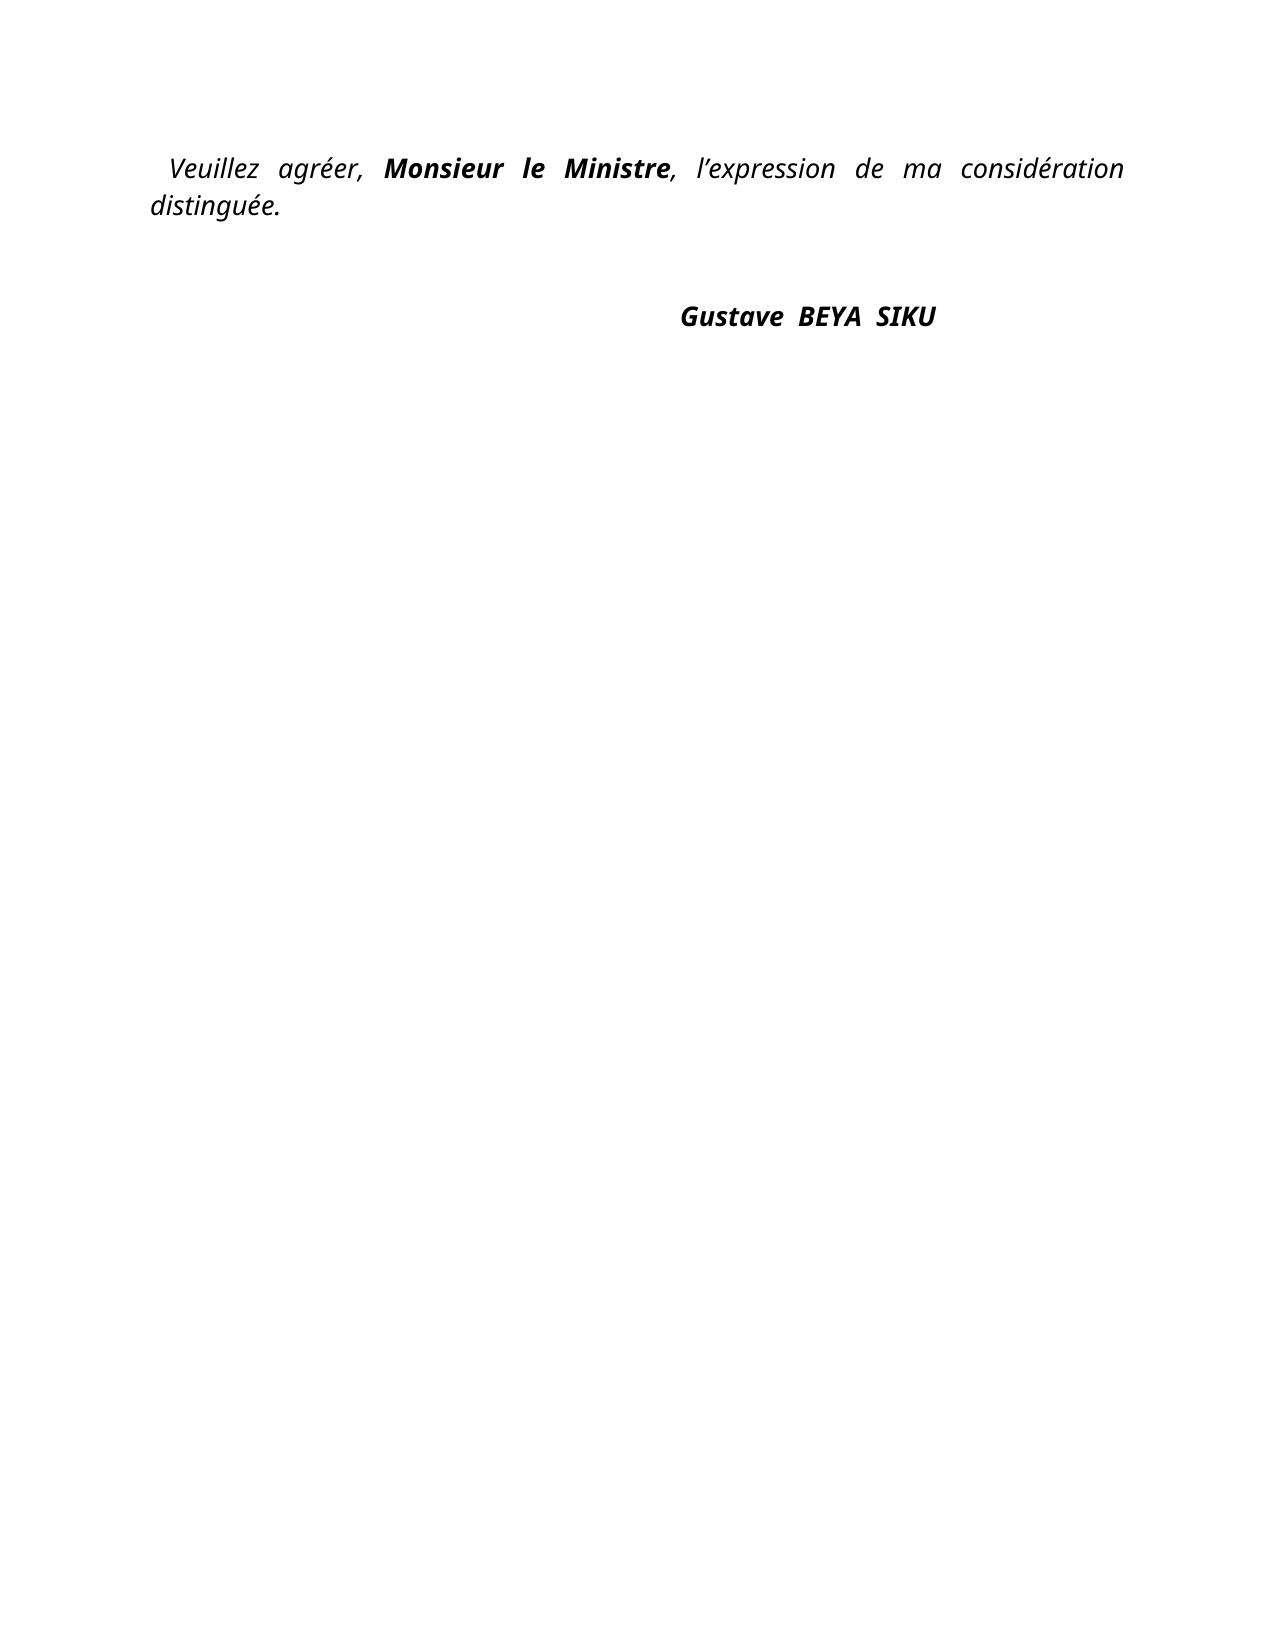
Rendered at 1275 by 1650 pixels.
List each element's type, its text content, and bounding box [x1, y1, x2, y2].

list Veuillez agréer, Monsieur le Ministre, l’expression de ma considération distinguée. [150, 150, 1125, 224]
list Gustave BEYA SIKU [159, 297, 1125, 334]
